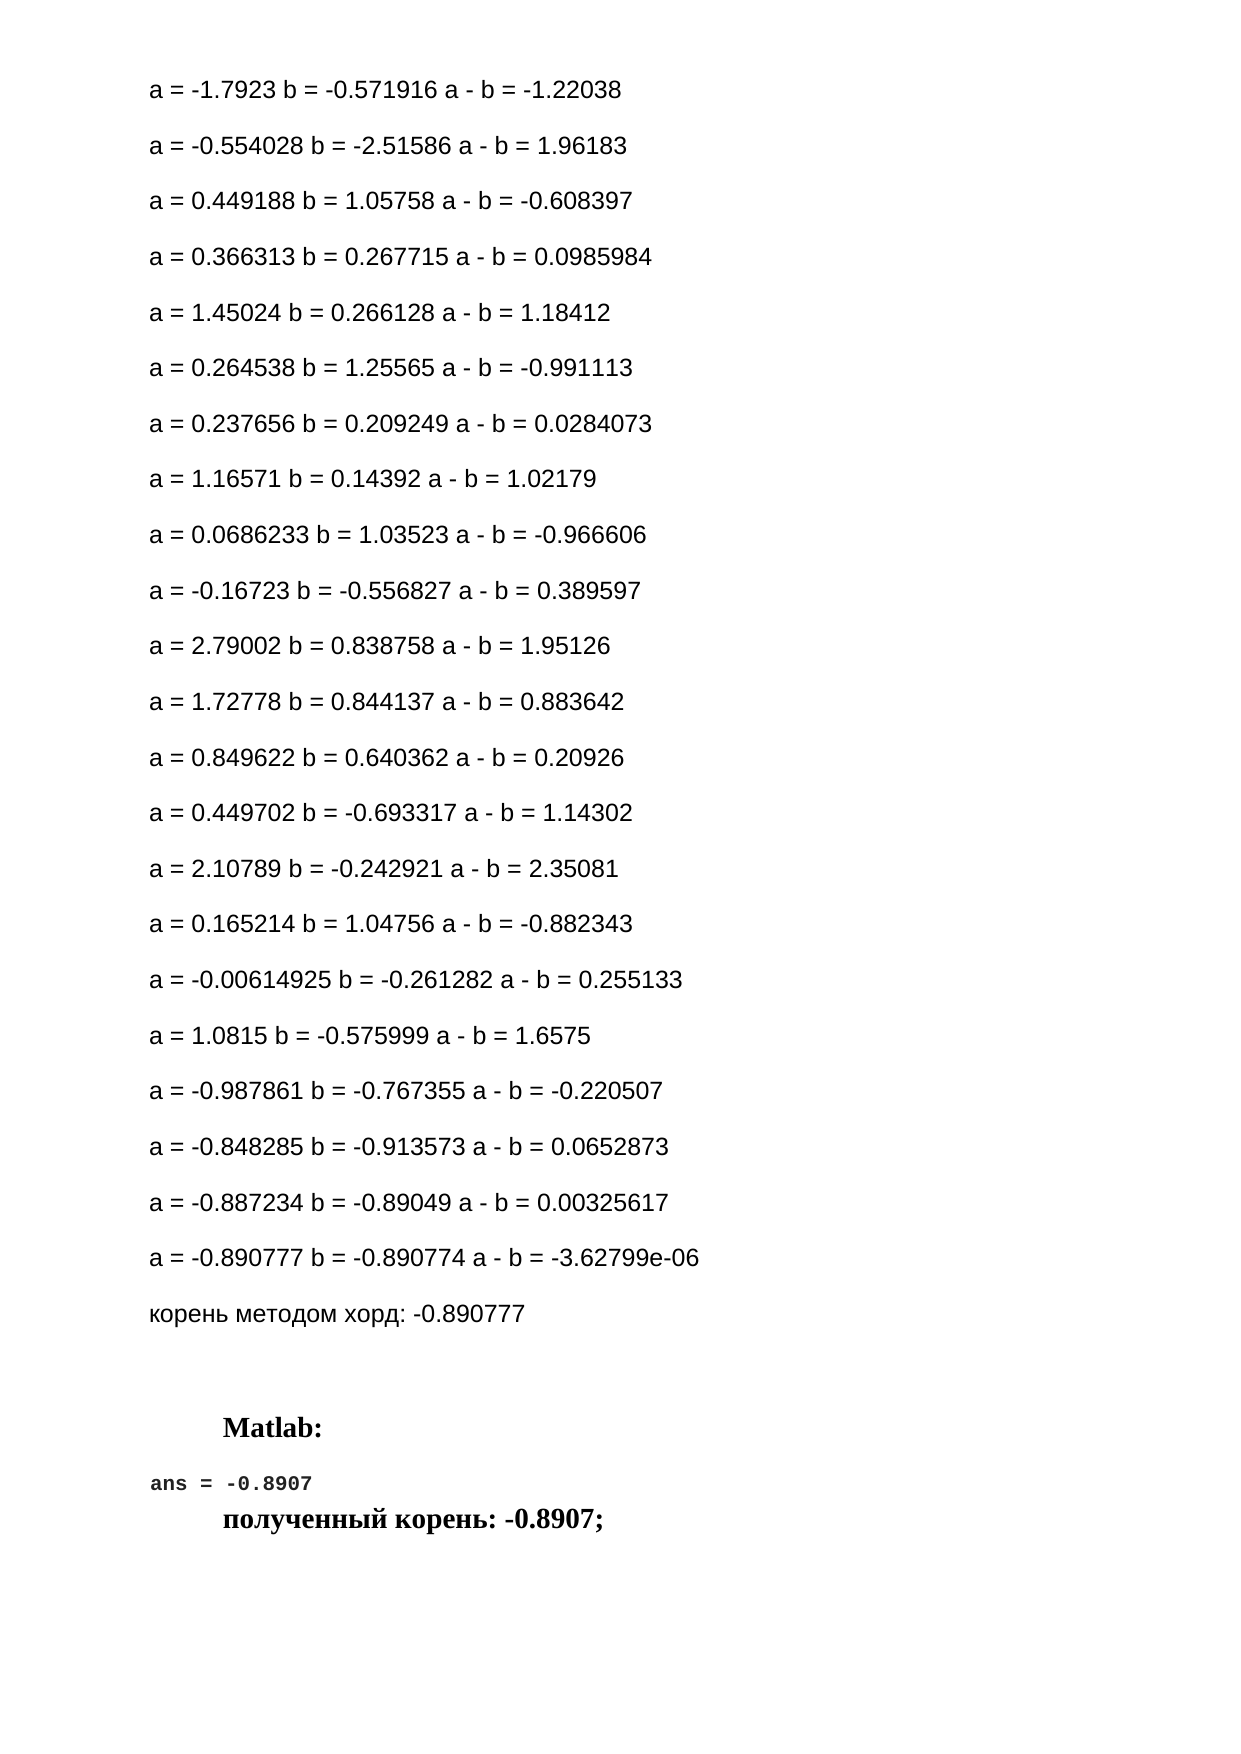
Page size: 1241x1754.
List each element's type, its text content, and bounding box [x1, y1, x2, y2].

text a = 0.237656 b = 0.209249 a - b = 0.0284073 [149, 409, 1165, 437]
text a = 2.10789 b = -0.242921 a - b = 2.35081 [149, 854, 1165, 882]
text a = 0.366313 b = 0.267715 a - b = 0.0985984 [149, 242, 1165, 271]
text a = 1.45024 b = 0.266128 a - b = 1.18412 [149, 297, 1165, 326]
text a = 0.264538 b = 1.25565 a - b = -0.991113 [149, 353, 1165, 382]
text a = -0.16723 b = -0.556827 a - b = 0.389597 [149, 576, 1165, 604]
text a = -0.887234 b = -0.89049 a - b = 0.00325617 [149, 1187, 1165, 1216]
text a = -0.00614925 b = -0.261282 a - b = 0.255133 [149, 965, 1165, 994]
text a = -0.848285 b = -0.913573 a - b = 0.0652873 [149, 1132, 1165, 1161]
text a = -0.987861 b = -0.767355 a - b = -0.220507 [149, 1076, 1165, 1105]
text a = 0.449188 b = 1.05758 a - b = -0.608397 [149, 186, 1165, 215]
text корень методом хорд: -0.890777 [149, 1299, 1165, 1327]
text a = 0.449702 b = -0.693317 a - b = 1.14302 [149, 798, 1165, 827]
text a = -1.7923 b = -0.571916 a - b = -1.22038 [149, 75, 1165, 104]
text Matlab: [149, 1410, 1165, 1443]
text полученный корень: -0.8907; [149, 1501, 1165, 1535]
text ans = -0.8907 [150, 1473, 1165, 1496]
text a = 1.16571 b = 0.14392 a - b = 1.02179 [149, 464, 1165, 493]
text a = 2.79002 b = 0.838758 a - b = 1.95126 [149, 631, 1165, 660]
text a = -0.890777 b = -0.890774 a - b = -3.62799e-06 [149, 1243, 1165, 1272]
text a = 0.849622 b = 0.640362 a - b = 0.20926 [149, 742, 1165, 771]
text a = 0.165214 b = 1.04756 a - b = -0.882343 [149, 909, 1165, 938]
text a = 1.72778 b = 0.844137 a - b = 0.883642 [149, 687, 1165, 716]
text a = 1.0815 b = -0.575999 a - b = 1.6575 [149, 1021, 1165, 1049]
text a = -0.554028 b = -2.51586 a - b = 1.96183 [149, 131, 1165, 159]
text a = 0.0686233 b = 1.03523 a - b = -0.966606 [149, 520, 1165, 549]
